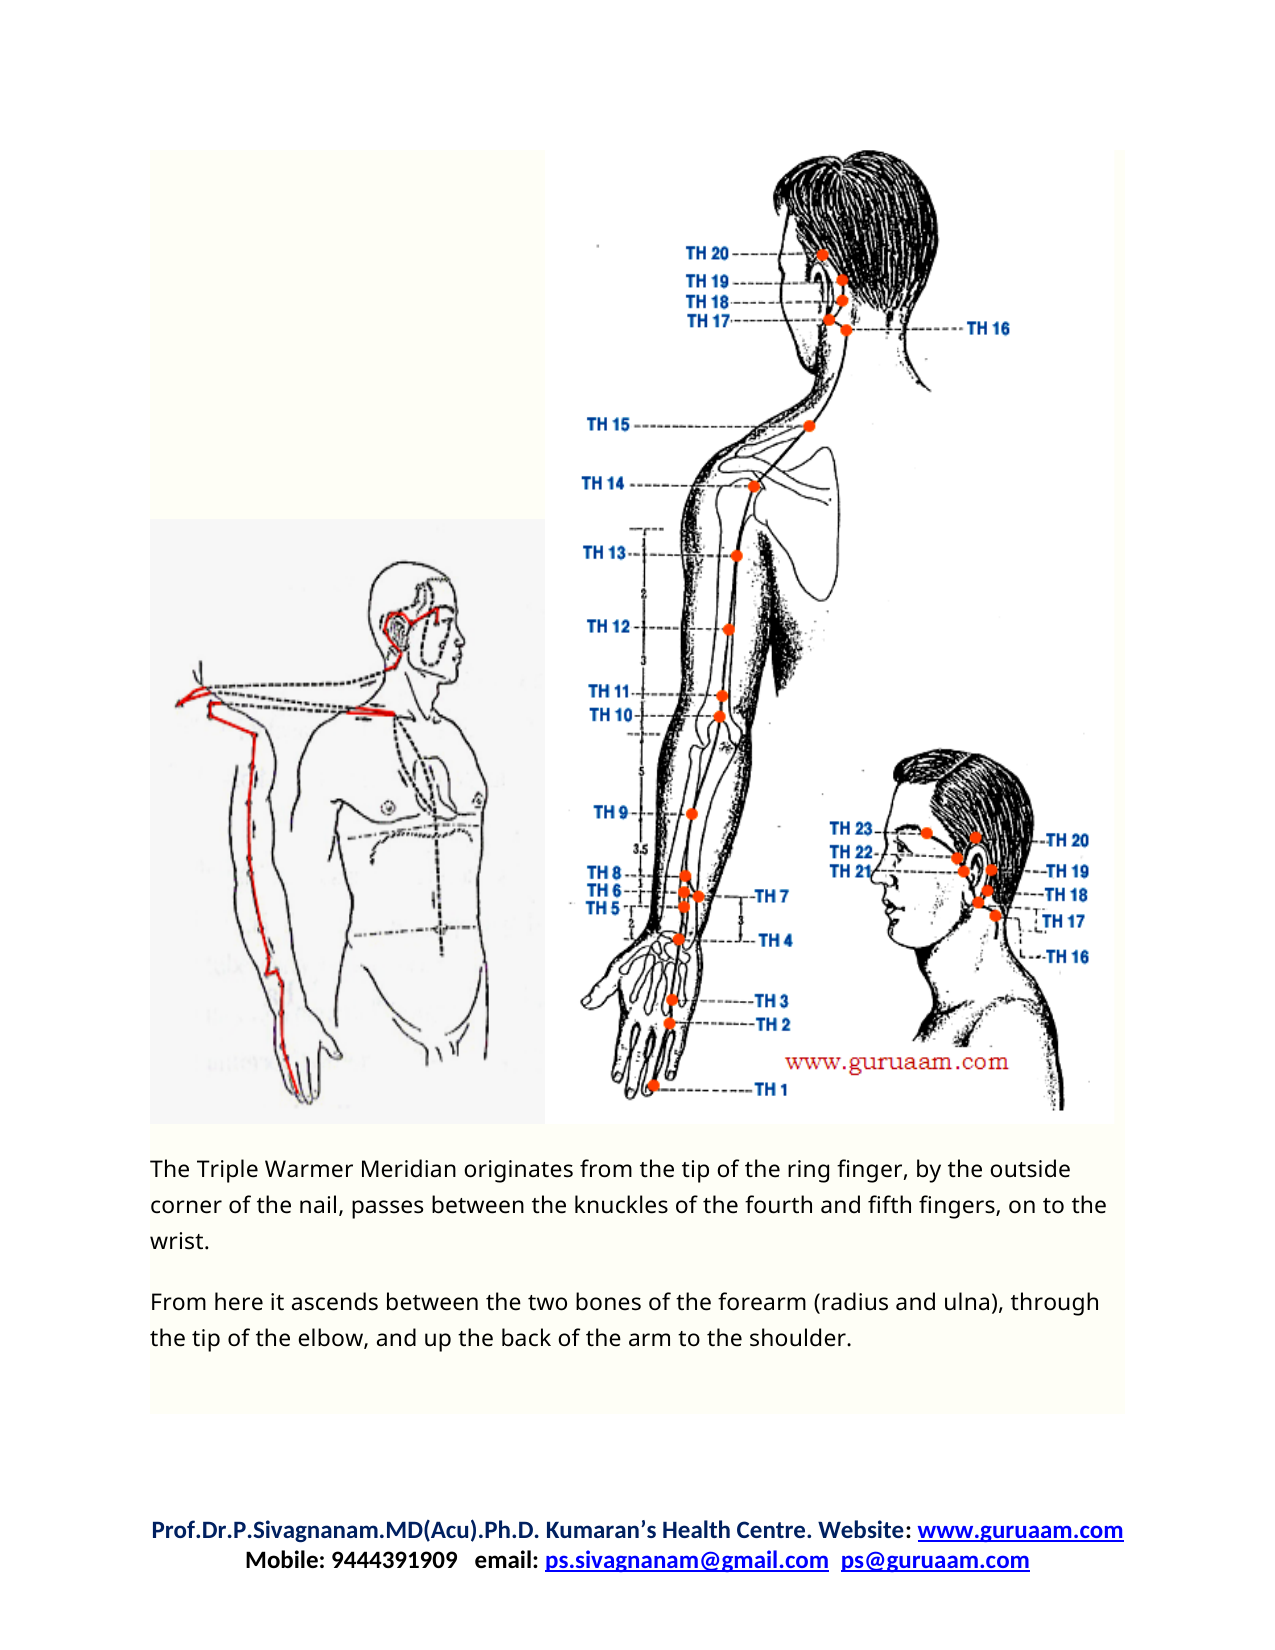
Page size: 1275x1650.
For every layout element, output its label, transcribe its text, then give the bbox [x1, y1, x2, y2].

picture [545, 150, 1115, 1124]
text From here it ascends between the two bones of the forearm (radius and ulna), through the tip of the elbow, and up the back of the arm to the shoulder. [150, 1286, 1125, 1353]
text The Triple Warmer Meridian originates from the tip of the ring finger, by the outside corner of the nail, passes between the knuckles of the fourth and fifth fingers, on to the wrist. [150, 1153, 1125, 1256]
